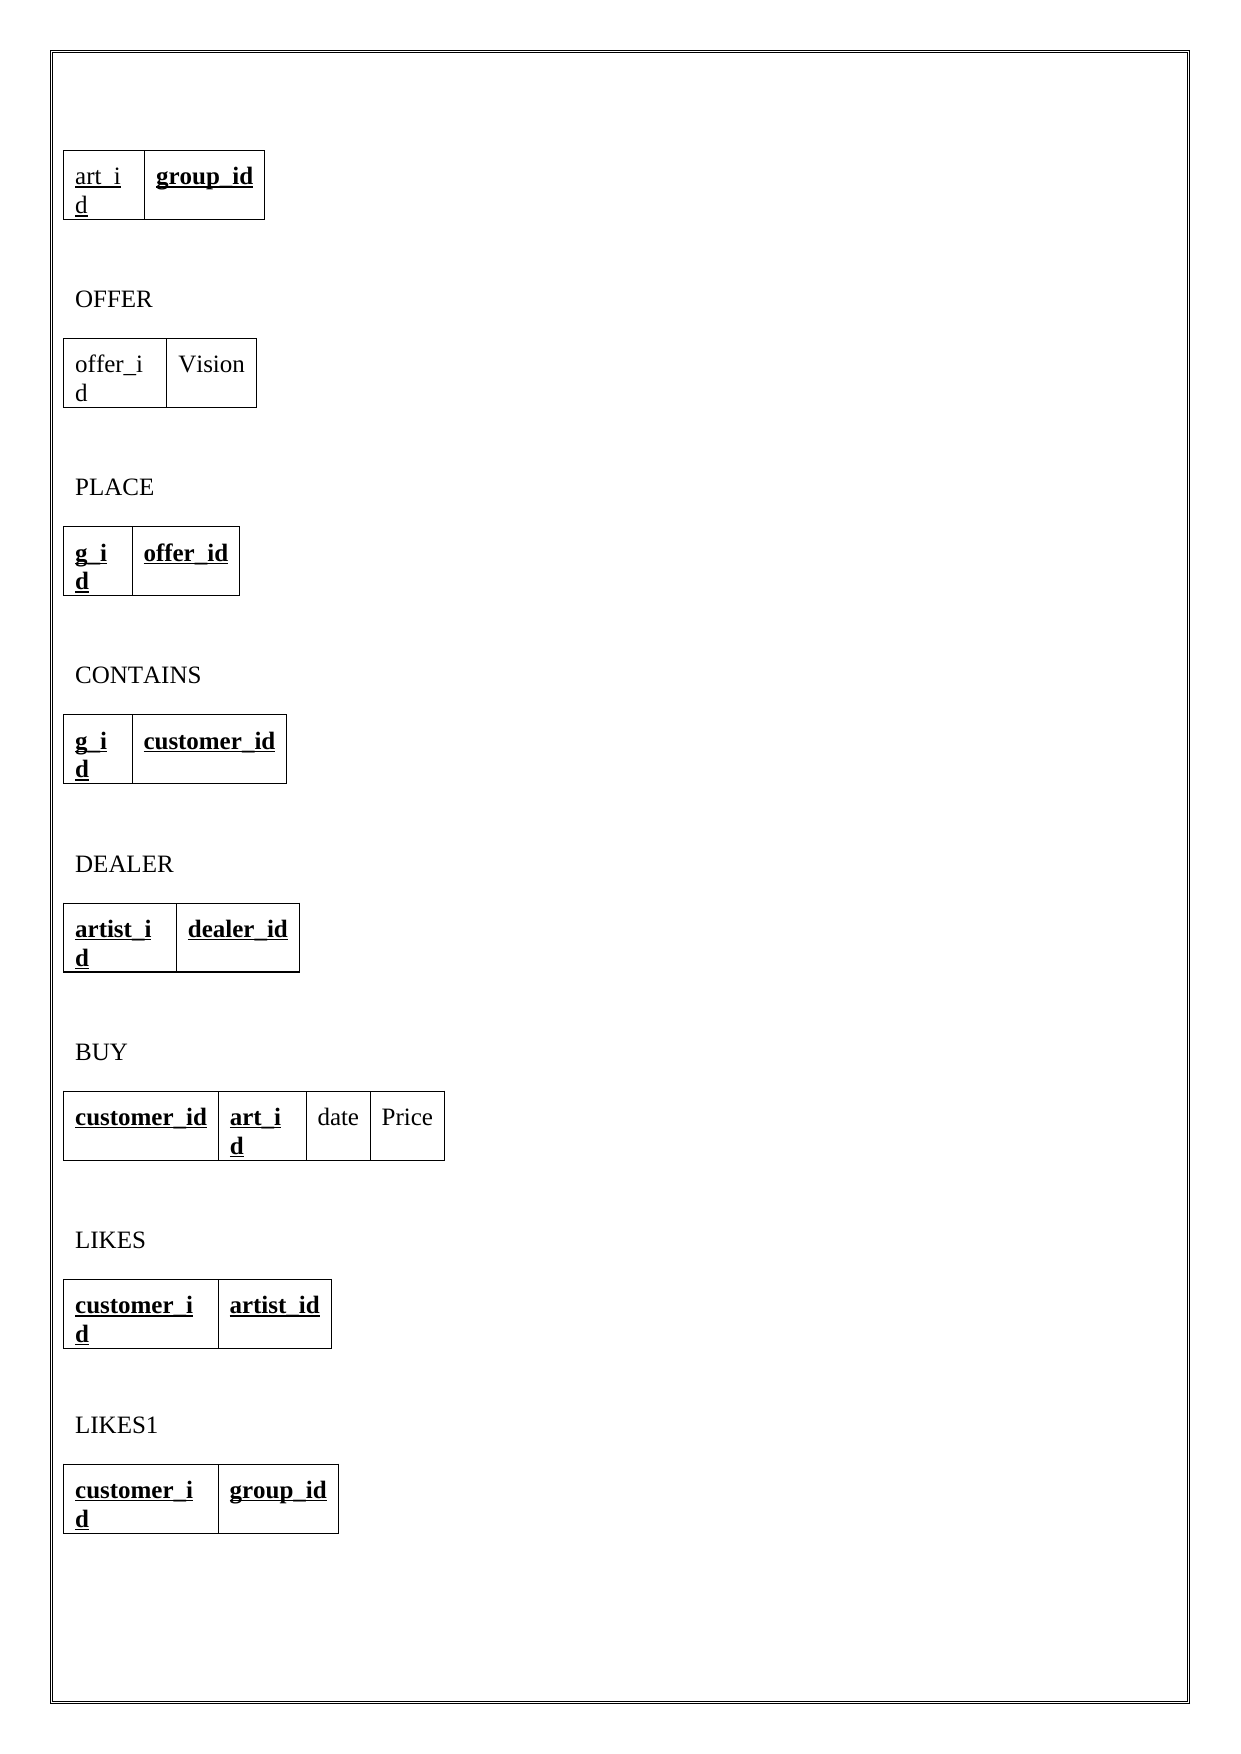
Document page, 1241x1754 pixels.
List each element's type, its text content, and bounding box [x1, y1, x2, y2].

text PLACE [75, 472, 1090, 501]
table_header customer_id [133, 715, 286, 783]
table_header artist_id [219, 1280, 331, 1348]
table_header art_id [64, 151, 144, 219]
table_header dealer_id [177, 904, 299, 971]
text BUY [75, 1037, 1090, 1066]
table_header offer_id [133, 527, 239, 595]
text OFFER [75, 284, 1090, 313]
text LIKES1 [75, 1410, 1090, 1438]
table_header group_id [219, 1465, 338, 1532]
table_header customer_id [64, 1280, 218, 1348]
text CONTAINS [75, 661, 1090, 689]
table_header Price [371, 1092, 444, 1159]
table_header g_id [64, 715, 132, 783]
table_header customer_id [64, 1465, 218, 1532]
table_header artist_id [64, 904, 176, 971]
table_header offer_id [64, 339, 166, 407]
table_header art_id [219, 1092, 306, 1159]
table_header g_id [64, 527, 132, 595]
table_header Vision [167, 339, 256, 407]
table_header group_id [145, 151, 264, 219]
table_header date [307, 1092, 370, 1159]
text DEALER [75, 849, 1090, 877]
table_header customer_id [64, 1092, 218, 1159]
text LIKES [75, 1225, 1090, 1254]
